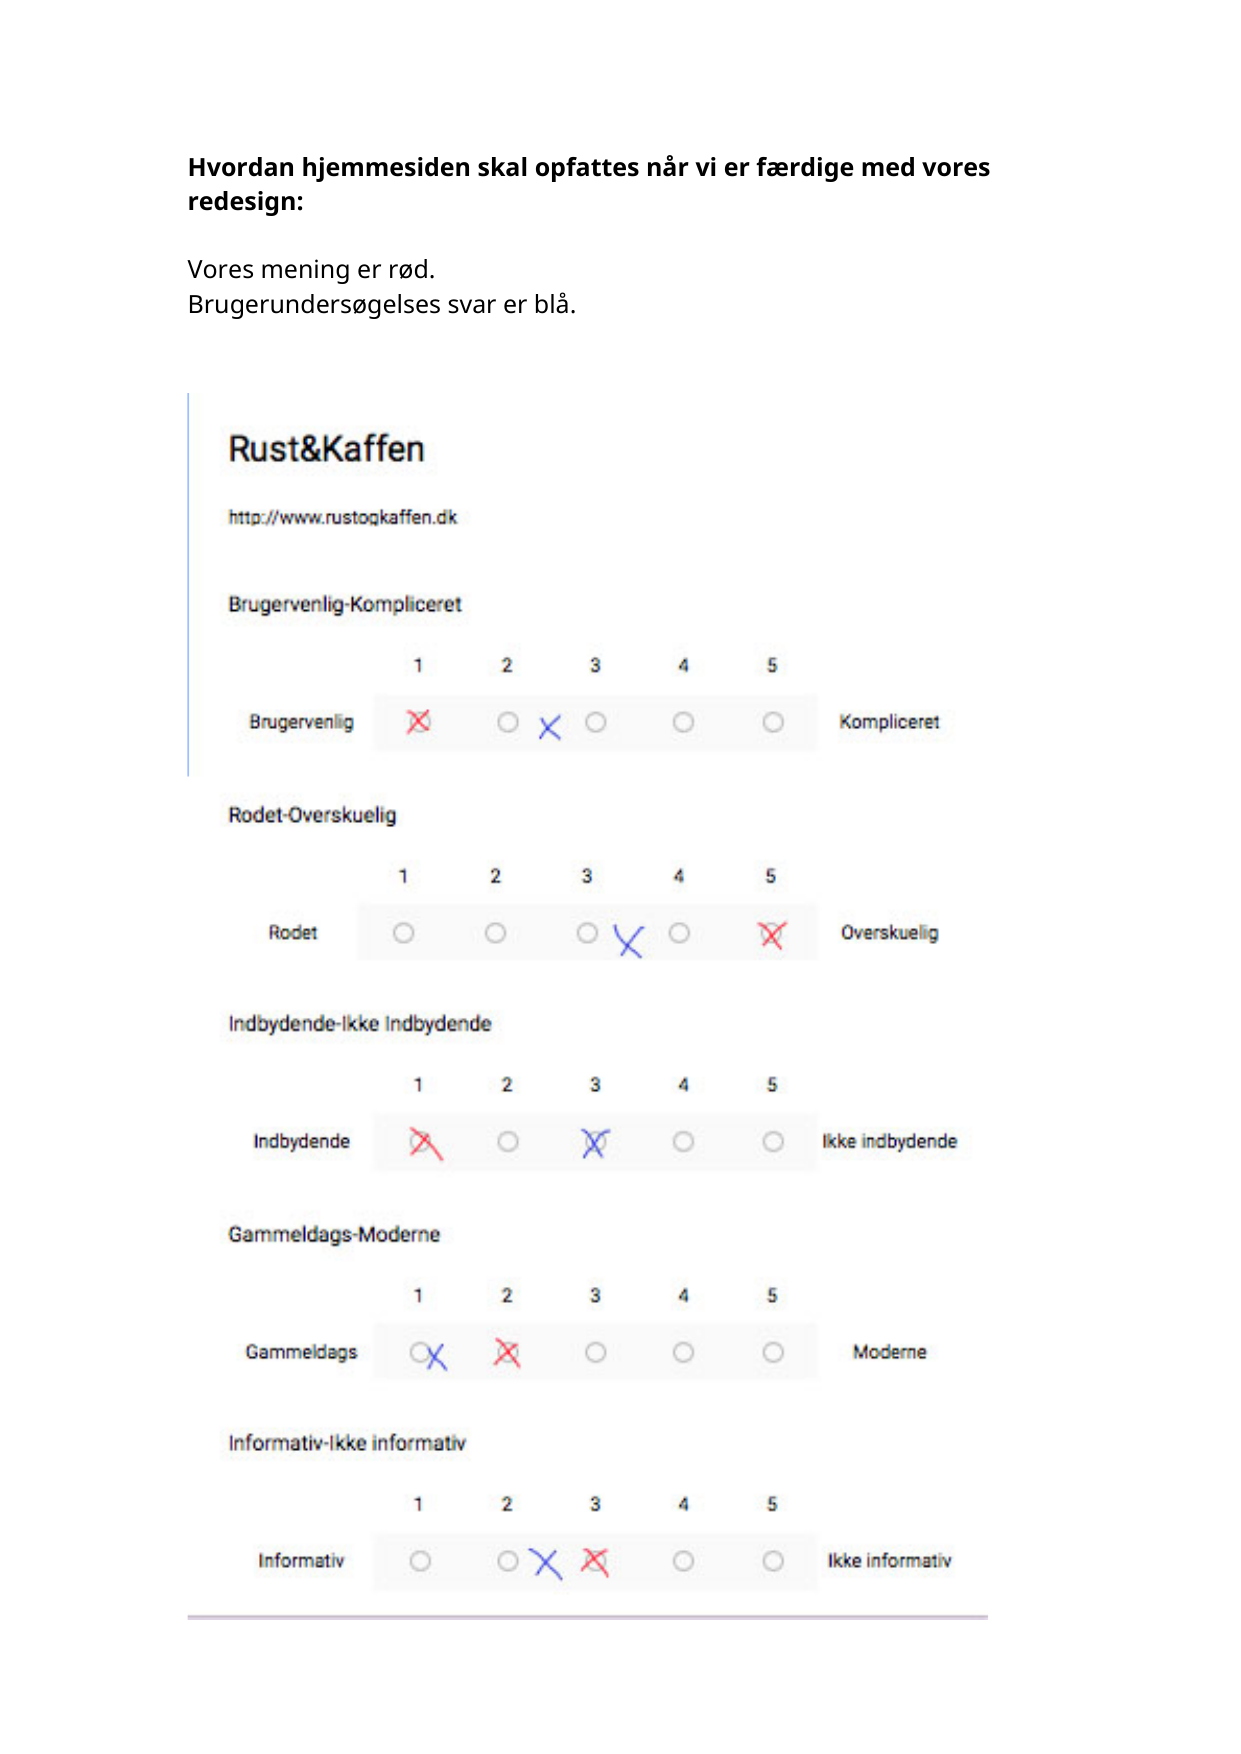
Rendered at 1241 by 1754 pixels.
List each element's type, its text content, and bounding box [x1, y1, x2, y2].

text Hvordan hjemmesiden skal opfattes når vi er færdige med vores redesign: [187, 150, 1053, 218]
picture [187, 393, 989, 1620]
text Vores mening er rød. [187, 252, 1053, 286]
text Brugerundersøgelses svar er blå. [187, 286, 1053, 320]
